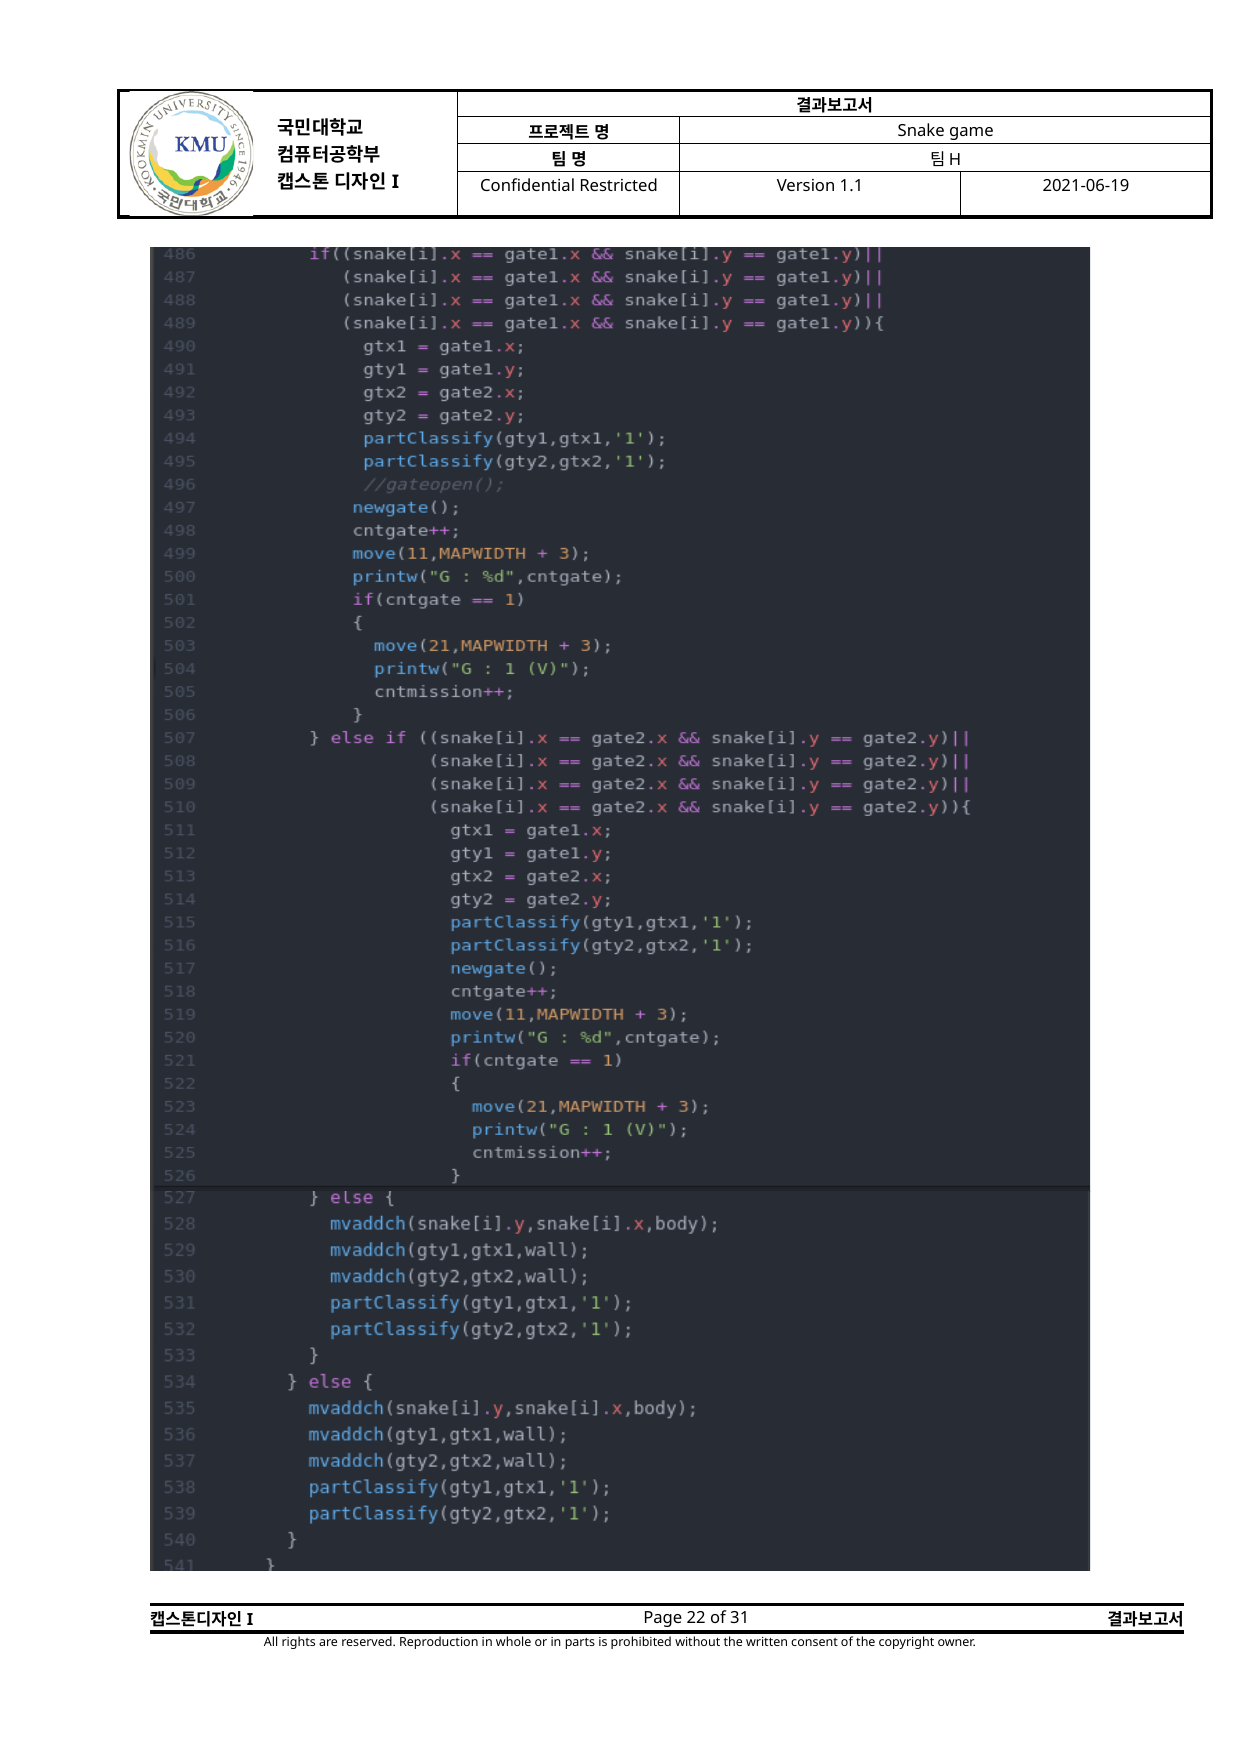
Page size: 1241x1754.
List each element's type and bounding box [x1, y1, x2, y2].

picture [129, 91, 254, 216]
picture [150, 247, 1091, 1571]
